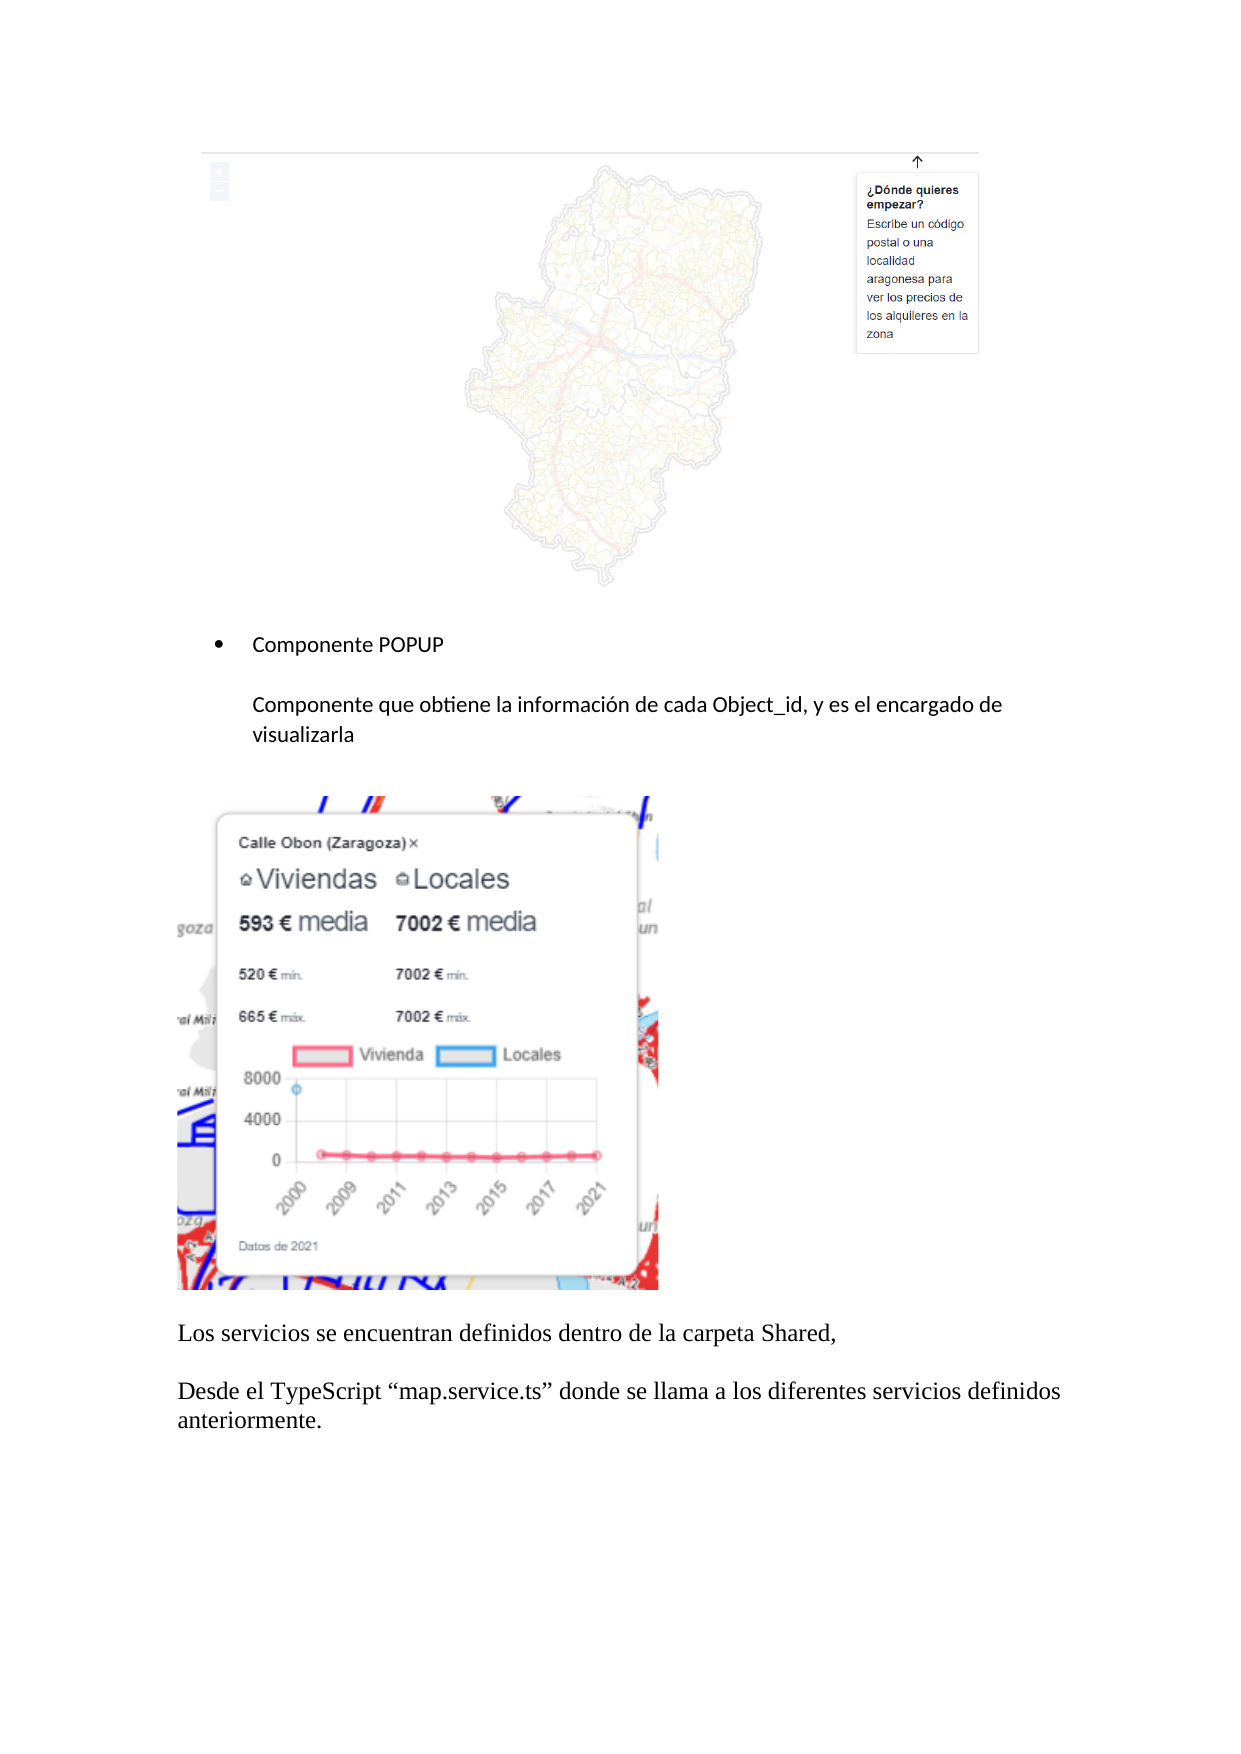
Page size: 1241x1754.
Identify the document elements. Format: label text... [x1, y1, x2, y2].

picture [177, 147, 1063, 601]
picture [177, 796, 659, 1290]
list Componente POPUP [215, 630, 1063, 658]
text Los servicios se encuentran definidos dentro de la carpeta Shared, [177, 1318, 1063, 1347]
text Desde el TypeScript “map.service.ts” donde se llama a los diferentes servicios definidos anteriormente. [177, 1376, 1063, 1433]
list Componente que obtiene la información de cada Object_id, y es el encargado de visualizarla [252, 690, 1063, 748]
